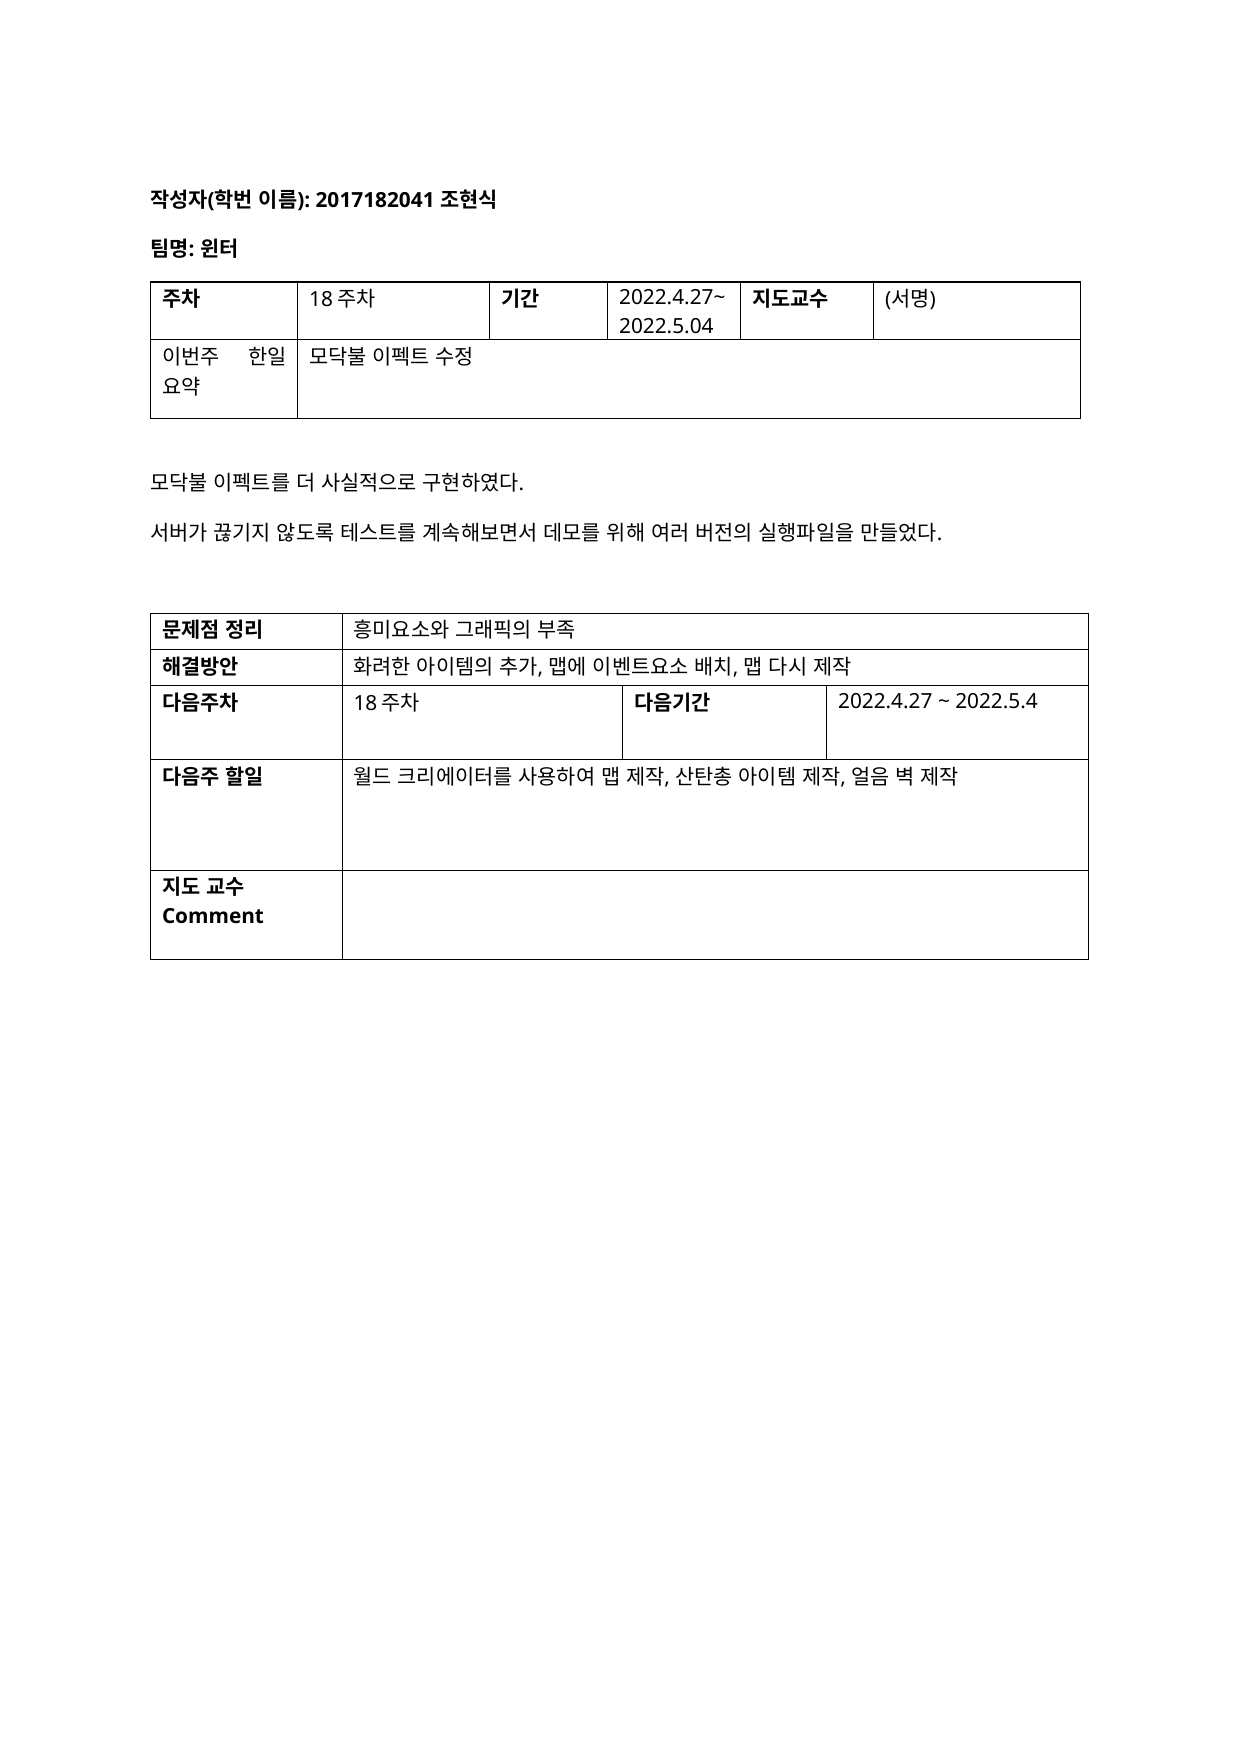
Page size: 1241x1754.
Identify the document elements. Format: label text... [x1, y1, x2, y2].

table_header 주차 [151, 283, 297, 339]
table_header 18주차 [298, 283, 489, 339]
table_header 기간 [490, 283, 607, 339]
table_header 흥미요소와 그래픽의 부족 [343, 614, 1088, 649]
table_cell [343, 871, 1088, 959]
text 모닥불 이펙트를 더 사실적으로 구현하였다. [150, 466, 1090, 497]
table_cell 월드 크리에이터를 사용하여 맵 제작, 산탄총 아이템 제작, 얼음 벽 제작 [343, 760, 1088, 869]
table_cell 화려한 아이템의 추가, 맵에 이벤트요소 배치, 맵 다시 제작 [343, 650, 1088, 685]
table_cell 다음주 할일 [151, 760, 342, 869]
table_header (서명) [874, 283, 1080, 339]
table_header 지도교수 [741, 283, 873, 339]
table_cell 다음주차 [151, 686, 342, 759]
table_header 2022.4.27~ 2022.5.04 [608, 283, 740, 339]
table_cell 18주차 [343, 686, 622, 759]
table_header 문제점 정리 [151, 614, 342, 649]
table_cell 다음기간 [623, 686, 826, 759]
table_cell 해결방안 [151, 650, 342, 685]
table_cell 모닥불 이펙트 수정 [298, 340, 1080, 418]
text 서버가 끊기지 않도록 테스트를 계속해보면서 데모를 위해 여러 버전의 실행파일을 만들었다. [150, 516, 1090, 546]
table_cell 지도 교수 Comment [151, 871, 342, 959]
table_cell 이번주 한일 요약 [151, 340, 297, 418]
table_cell 2022.4.27 ~ 2022.5.4 [827, 686, 1088, 759]
